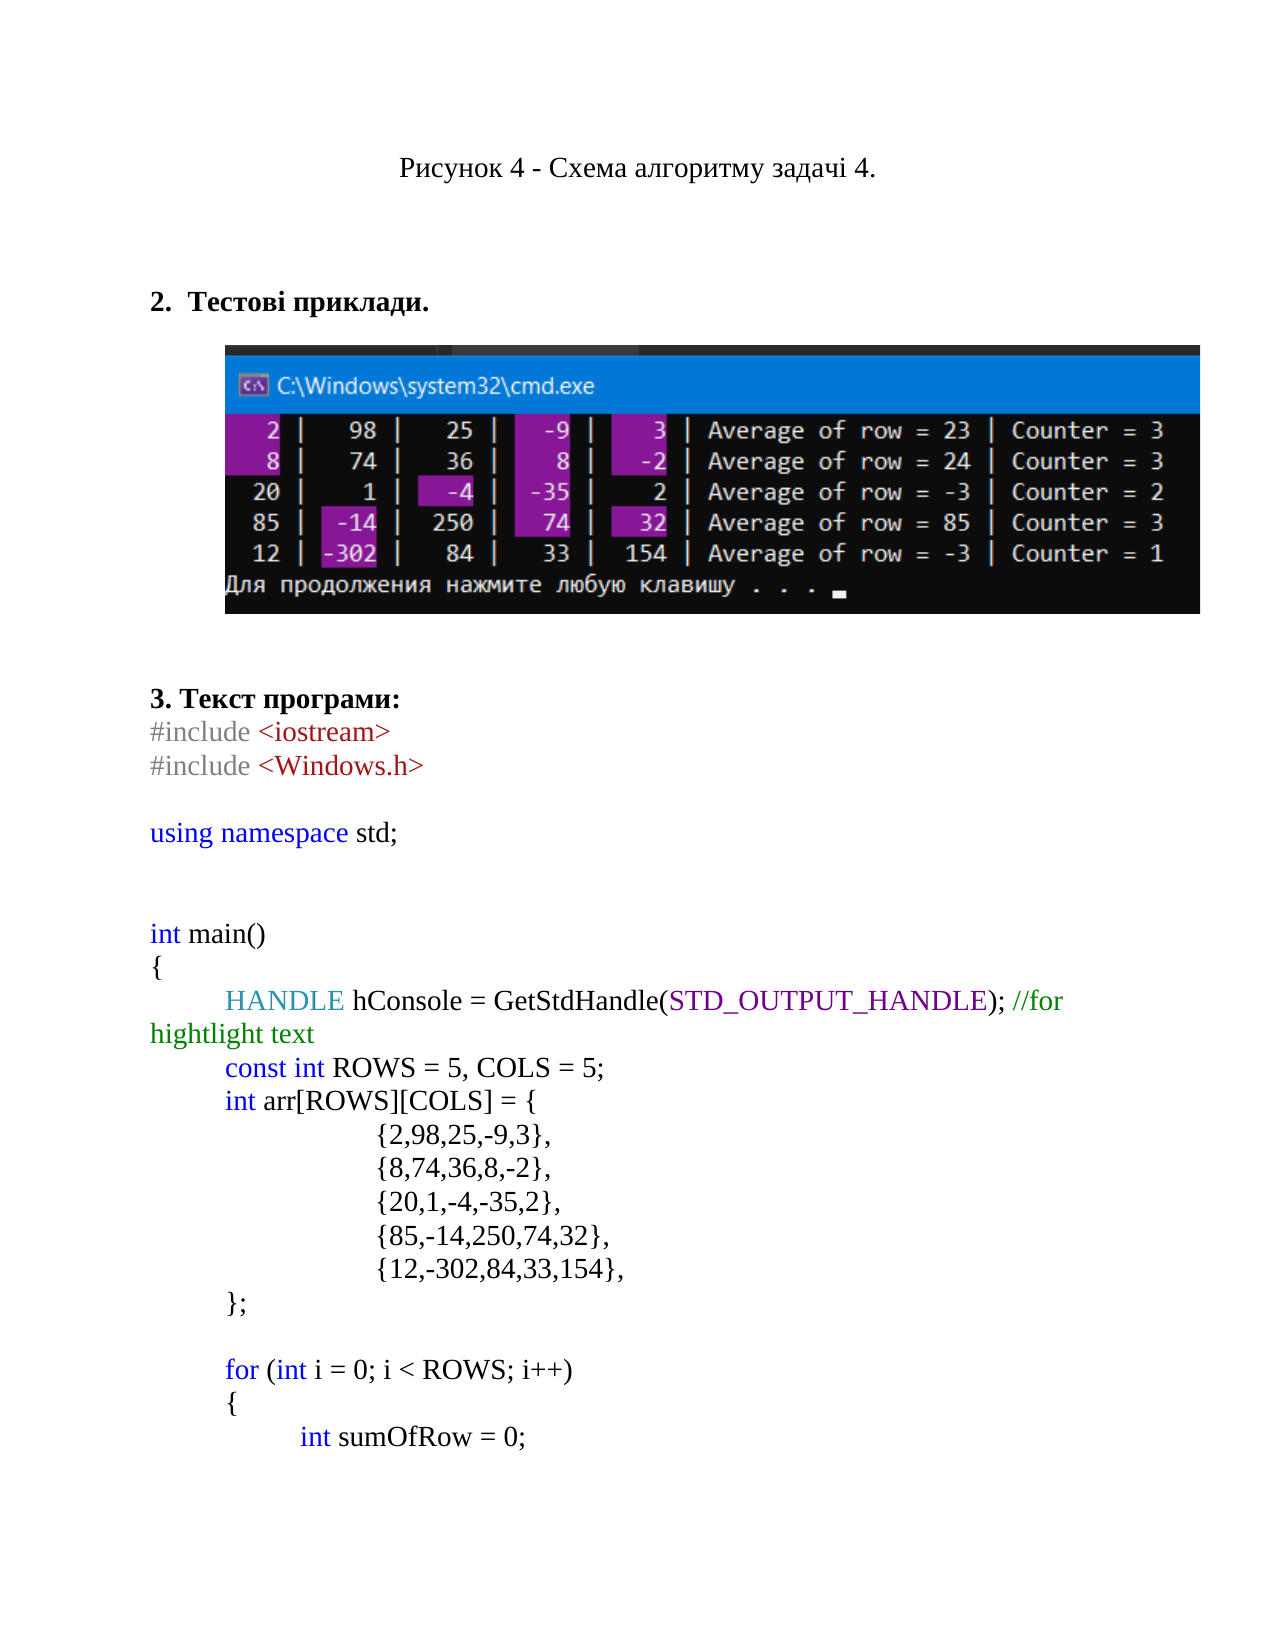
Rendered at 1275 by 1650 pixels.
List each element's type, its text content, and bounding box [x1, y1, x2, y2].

text {8,74,36,8,-2}, [150, 1151, 1125, 1184]
text { [150, 1385, 1125, 1419]
text int arr[ROWS][COLS] = { [150, 1083, 1125, 1117]
text int sumOfRow = 0; [150, 1419, 1125, 1452]
text { [150, 949, 1125, 983]
text {20,1,-4,-35,2}, [150, 1184, 1125, 1218]
text HANDLE hConsole = GetStdHandle(STD_OUTPUT_HANDLE); //for hightlight text [150, 983, 1125, 1050]
text for (int i = 0; i < ROWS; i++) [150, 1352, 1125, 1385]
text }; [150, 1285, 1125, 1318]
text 3. Текст програми: [150, 681, 1125, 714]
text {12,-302,84,33,154}, [150, 1251, 1125, 1285]
text {2,98,25,-9,3}, [150, 1117, 1125, 1151]
list Тестові приклади. [150, 284, 1125, 318]
text #include <iostream> [150, 714, 1125, 748]
text Рисунок 4 - Схема алгоритму задачі 4. [150, 150, 1125, 183]
picture [225, 345, 1200, 614]
text const int ROWS = 5, COLS = 5; [150, 1050, 1125, 1083]
text int main() [150, 916, 1125, 949]
text #include <Windows.h> [150, 748, 1125, 782]
text using namespace std; [150, 815, 1125, 849]
text {85,-14,250,74,32}, [150, 1218, 1125, 1251]
